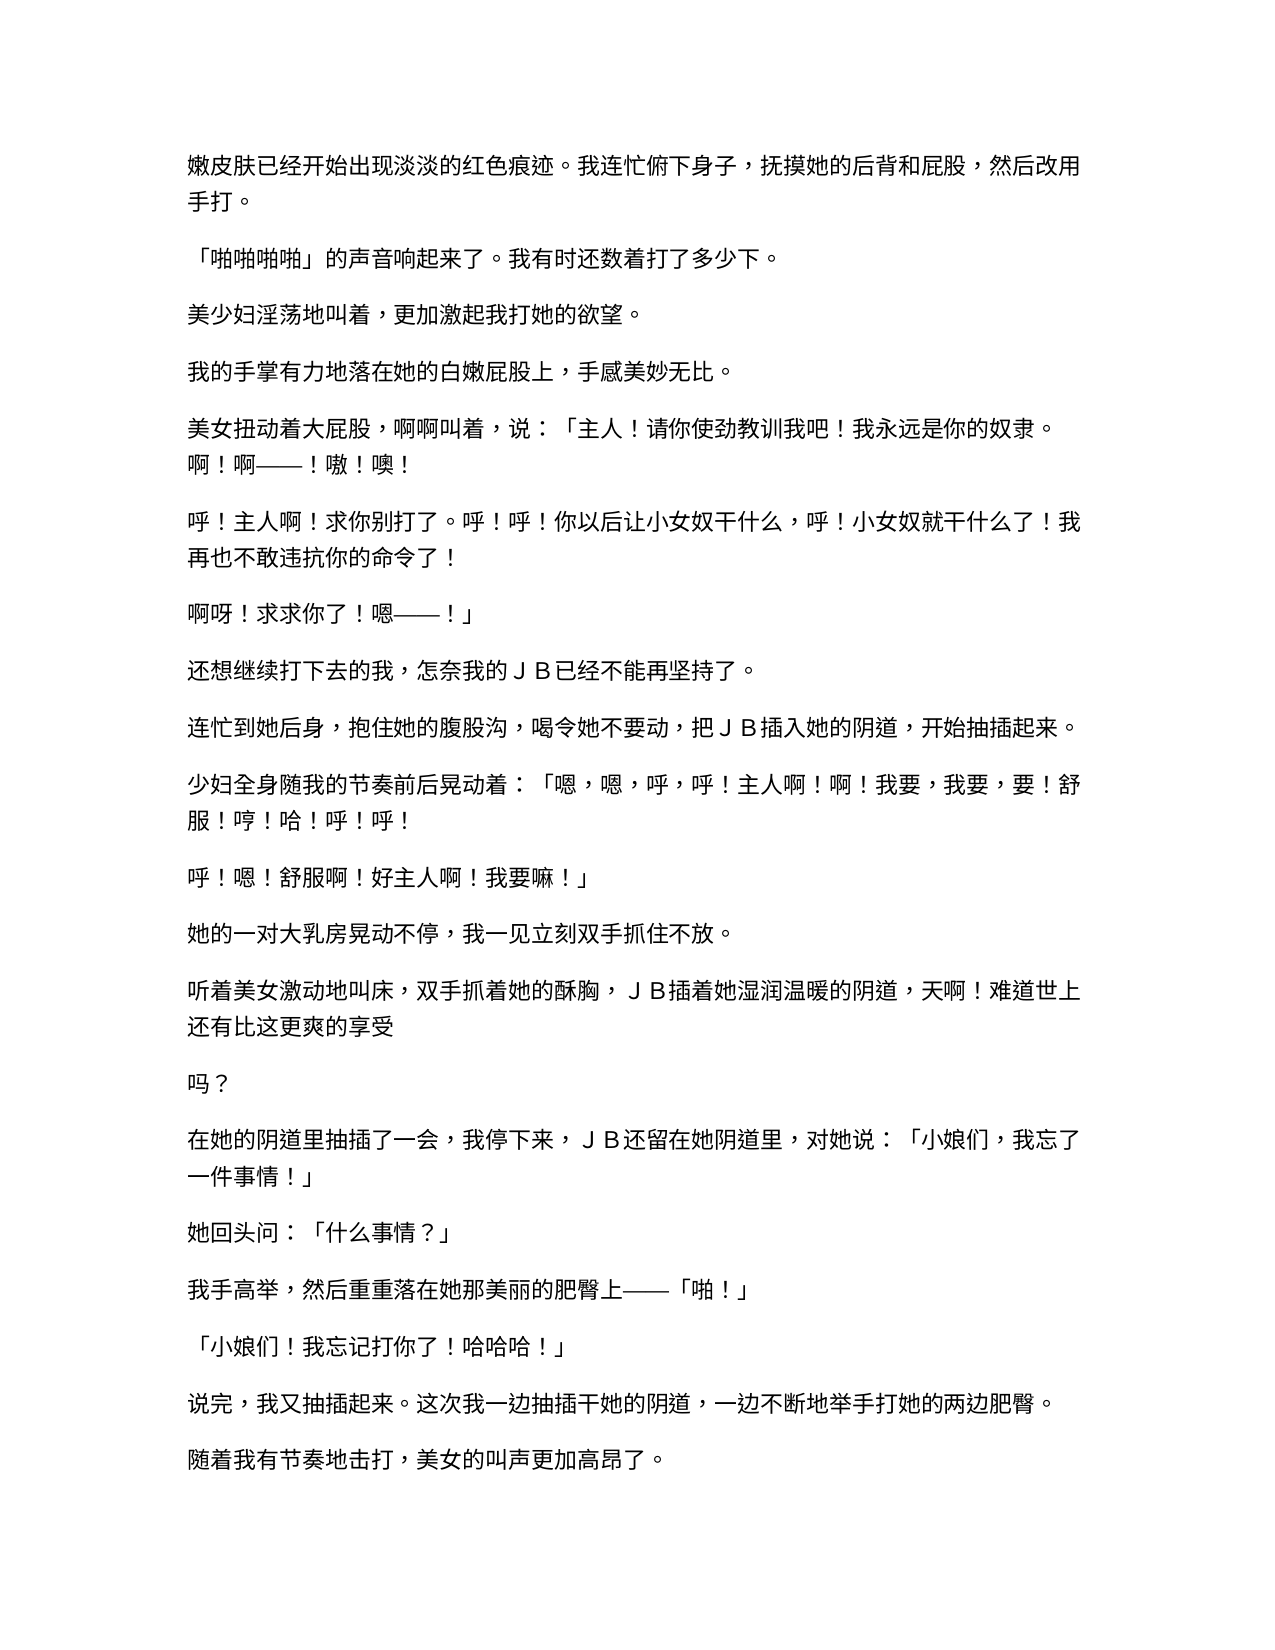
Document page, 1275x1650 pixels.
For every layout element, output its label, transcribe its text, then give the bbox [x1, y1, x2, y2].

text 「啪啪啪啪」的声音响起来了。我有时还数着打了多少下。 [187, 243, 1087, 274]
text 还想继续打下去的我，怎奈我的ＪＢ已经不能再坚持了。 [187, 655, 1087, 686]
text 她回头问：「什么事情？」 [187, 1217, 1087, 1248]
text 「小娘们！我忘记打你了！哈哈哈！」 [187, 1331, 1087, 1362]
text 听着美女激动地叫床，双手抓着她的酥胸，ＪＢ插着她湿润温暖的阴道，天啊！难道世上还有比这更爽的享受 [187, 975, 1087, 1042]
text 我手高举，然后重重落在她那美丽的肥臀上——「啪！」 [187, 1274, 1087, 1305]
text 美女扭动着大屁股，啊啊叫着，说：「主人！请你使劲教训我吧！我永远是你的奴隶。啊！啊——！嗷！噢！ [187, 413, 1087, 480]
text 连忙到她后身，抱住她的腹股沟，喝令她不要动，把ＪＢ插入她的阴道，开始抽插起来。 [187, 712, 1087, 743]
text 随着我有节奏地击打，美女的叫声更加高昂了。 [187, 1444, 1087, 1476]
text 呼！嗯！舒服啊！好主人啊！我要嘛！」 [187, 861, 1087, 893]
text 啊呀！求求你了！嗯——！」 [187, 598, 1087, 630]
text 我的手掌有力地落在她的白嫩屁股上，手感美妙无比。 [187, 356, 1087, 387]
text 美少妇淫荡地叫着，更加激起我打她的欲望。 [187, 299, 1087, 331]
text 说完，我又抽插起来。这次我一边抽插干她的阴道，一边不断地举手打她的两边肥臀。 [187, 1387, 1087, 1419]
text 吗？ [187, 1068, 1087, 1099]
text 少妇全身随我的节奏前后晃动着：「嗯，嗯，呼，呼！主人啊！啊！我要，我要，要！舒服！哼！哈！呼！呼！ [187, 769, 1087, 836]
text 在她的阴道里抽插了一会，我停下来，ＪＢ还留在她阴道里，对她说：「小娘们，我忘了一件事情！」 [187, 1124, 1087, 1192]
text 她的一对大乳房晃动不停，我一见立刻双手抓住不放。 [187, 918, 1087, 949]
text 呼！主人啊！求你别打了。呼！呼！你以后让小女奴干什么，呼！小女奴就干什么了！我再也不敢违抗你的命令了！ [187, 506, 1087, 573]
text 嫩皮肤已经开始出现淡淡的红色痕迹。我连忙俯下身子，抚摸她的后背和屁股，然后改用手打。 [187, 150, 1087, 217]
